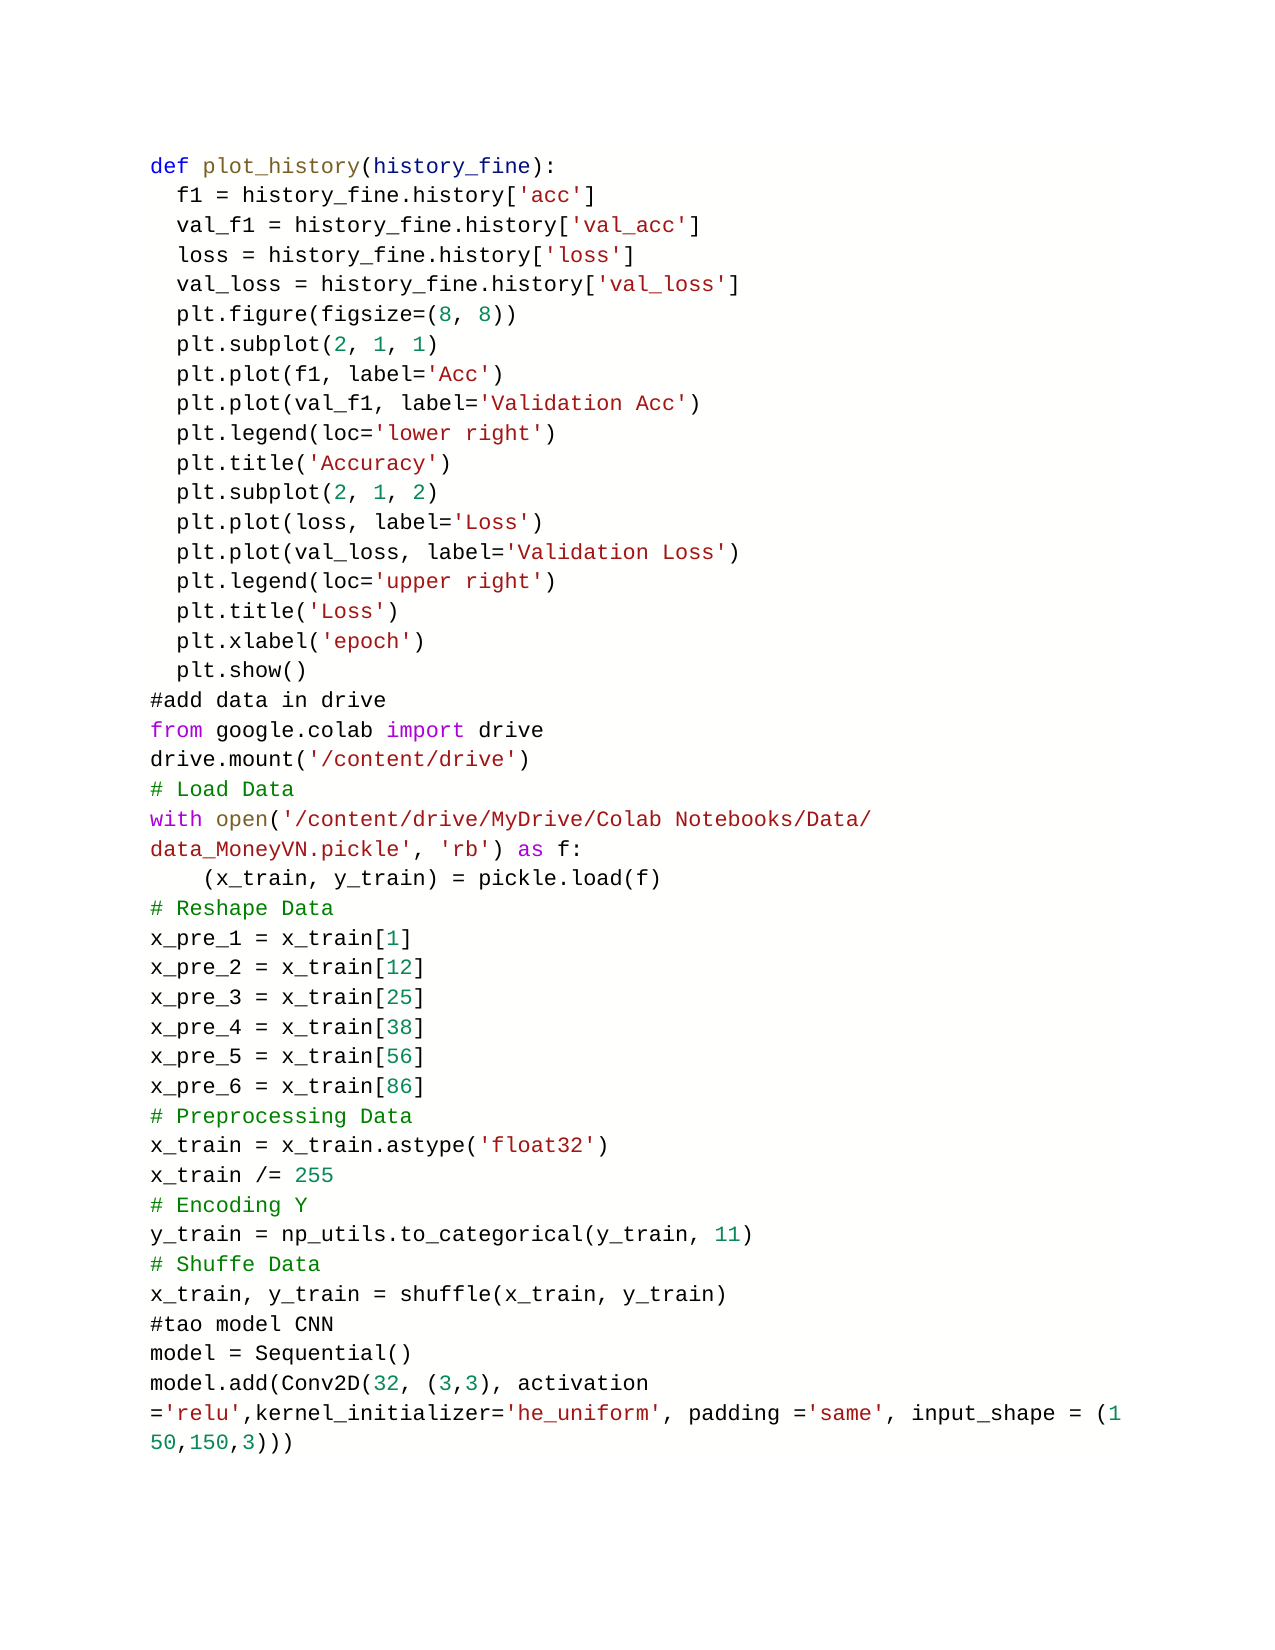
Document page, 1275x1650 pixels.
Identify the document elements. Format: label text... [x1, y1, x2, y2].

text loss = history_fine.history['loss'] [150, 239, 1125, 269]
text y_train = np_utils.to_categorical(y_train, 11) [150, 1219, 1125, 1248]
text #tao model CNN [150, 1308, 1125, 1337]
text model.add(Conv2D(32, (3,3), activation='relu',kernel_initializer='he_uniform', padding ='same', input_shape = (150,150,3))) [150, 1367, 1125, 1456]
text val_loss = history_fine.history['val_loss'] [150, 269, 1125, 298]
text plt.title('Loss') [150, 595, 1125, 625]
text x_pre_6 = x_train[86] [150, 1070, 1125, 1100]
text plt.plot(loss, label='Loss') [150, 506, 1125, 536]
text drive.mount('/content/drive') [150, 744, 1125, 773]
text plt.xlabel('epoch') [150, 625, 1125, 655]
text x_train, y_train = shuffle(x_train, y_train) [150, 1278, 1125, 1308]
text plt.figure(figsize=(8, 8)) [150, 298, 1125, 328]
text # Load Data [150, 773, 1125, 803]
text x_pre_4 = x_train[38] [150, 1011, 1125, 1041]
text plt.show() [150, 655, 1125, 684]
text x_pre_2 = x_train[12] [150, 952, 1125, 981]
text plt.plot(f1, label='Acc') [150, 358, 1125, 387]
text # Encoding Y [150, 1189, 1125, 1219]
text #add data in drive [150, 684, 1125, 714]
text plt.plot(val_f1, label='Validation Acc') [150, 387, 1125, 417]
text x_pre_5 = x_train[56] [150, 1041, 1125, 1070]
text x_train = x_train.astype('float32') [150, 1130, 1125, 1159]
text # Reshape Data [150, 892, 1125, 922]
text f1 = history_fine.history['acc'] [150, 180, 1125, 209]
text x_pre_3 = x_train[25] [150, 981, 1125, 1011]
text (x_train, y_train) = pickle.load(f) [150, 862, 1125, 892]
text from google.colab import drive [150, 714, 1125, 744]
text plt.plot(val_loss, label='Validation Loss') [150, 536, 1125, 566]
text plt.subplot(2, 1, 1) [150, 328, 1125, 358]
text x_train /= 255 [150, 1159, 1125, 1189]
text model = Sequential() [150, 1337, 1125, 1367]
text with open('/content/drive/MyDrive/Colab Notebooks/Data/data_MoneyVN.pickle', 'rb') as f: [150, 803, 1125, 862]
text # Shuffe Data [150, 1248, 1125, 1278]
text plt.subplot(2, 1, 2) [150, 477, 1125, 506]
text plt.legend(loc='lower right') [150, 417, 1125, 447]
text val_f1 = history_fine.history['val_acc'] [150, 209, 1125, 239]
text x_pre_1 = x_train[1] [150, 922, 1125, 952]
text plt.title('Accuracy') [150, 447, 1125, 477]
text plt.legend(loc='upper right') [150, 566, 1125, 595]
text # Preprocessing Data [150, 1100, 1125, 1130]
text def plot_history(history_fine): [150, 150, 1125, 180]
